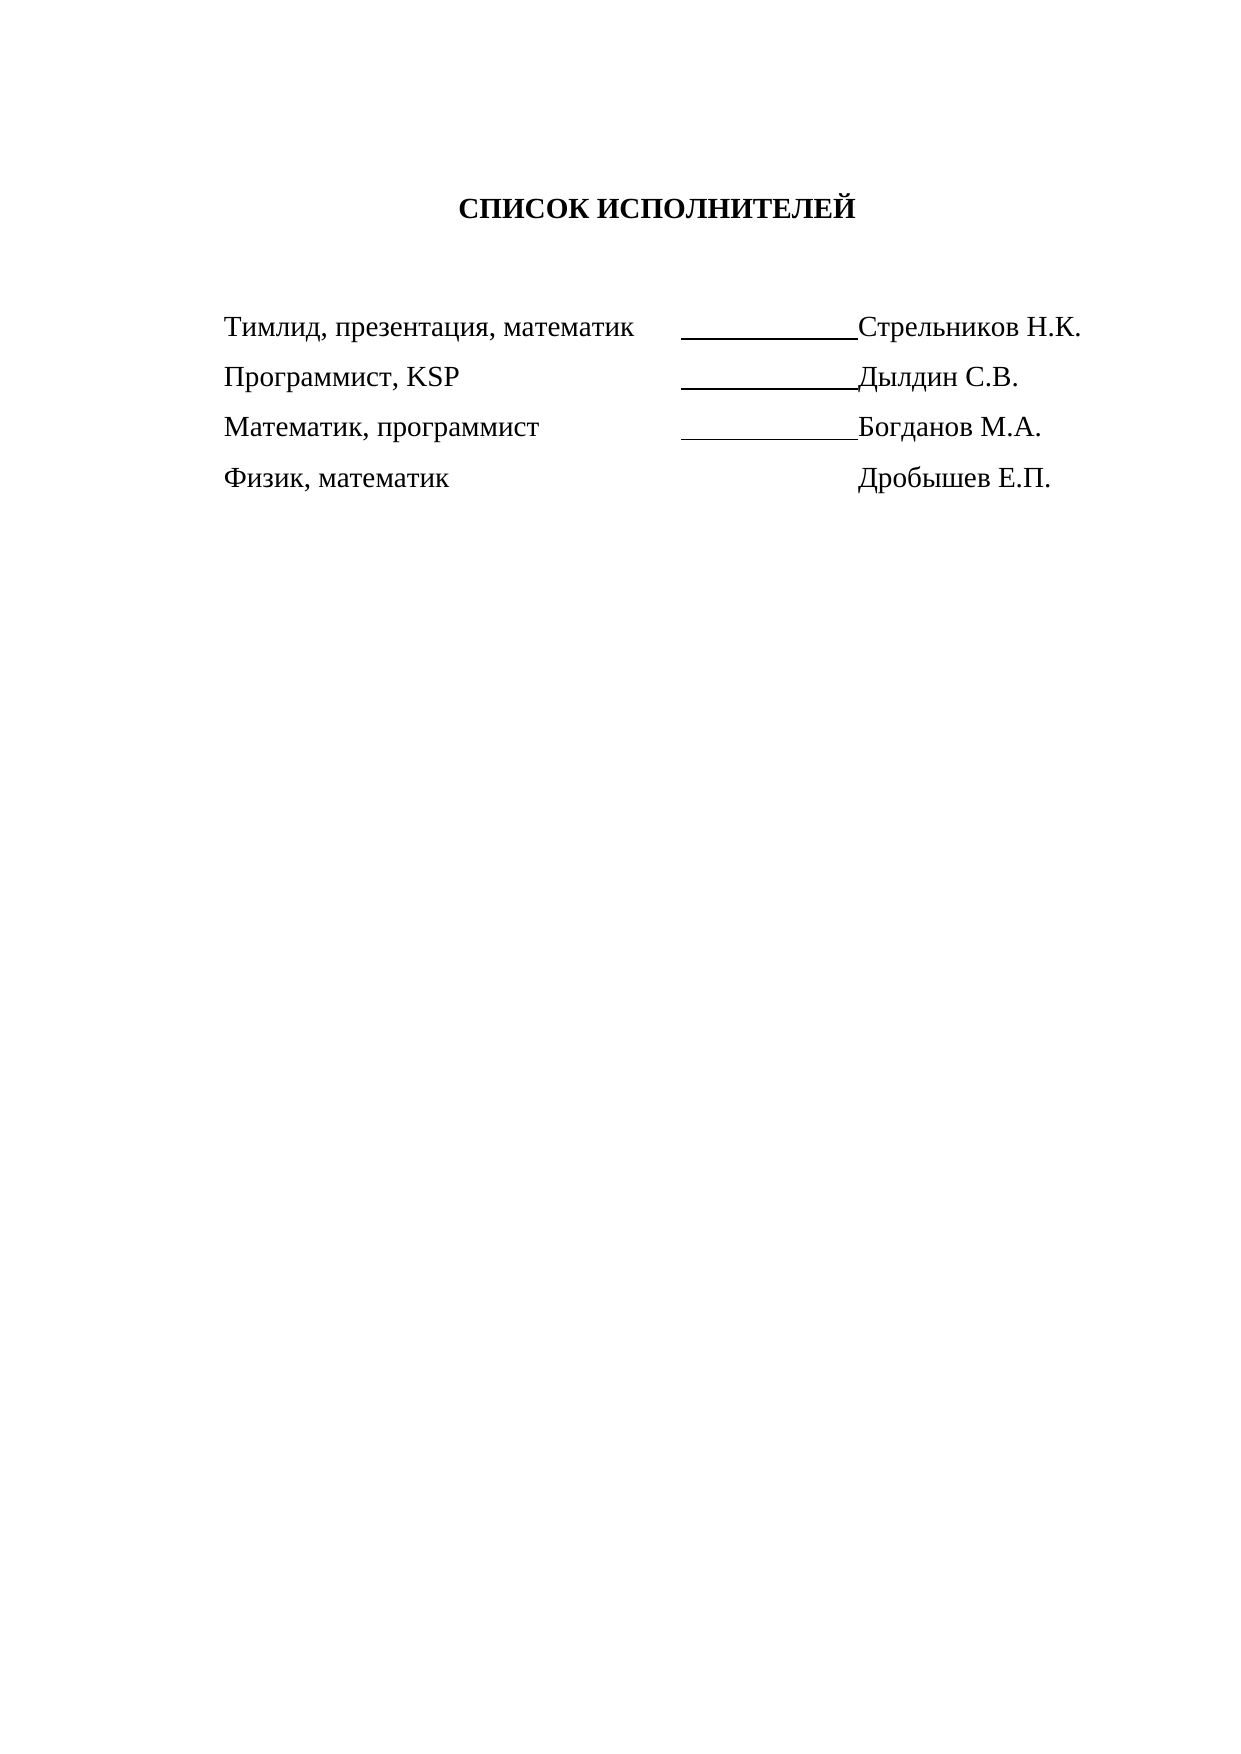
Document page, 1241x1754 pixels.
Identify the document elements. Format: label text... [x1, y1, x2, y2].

text Программист, KSP Дылдин С.В. [150, 359, 1153, 393]
subtitle СПИСОК ИСПОЛНИТЕЛЕЙ [150, 192, 1090, 225]
text Физик, математик Дробышев Е.П. [150, 460, 1153, 493]
text Тимлид, презентация, математик Стрельников Н.К. [150, 309, 1153, 342]
text Математик, программист Богданов М.А. [150, 409, 1153, 443]
